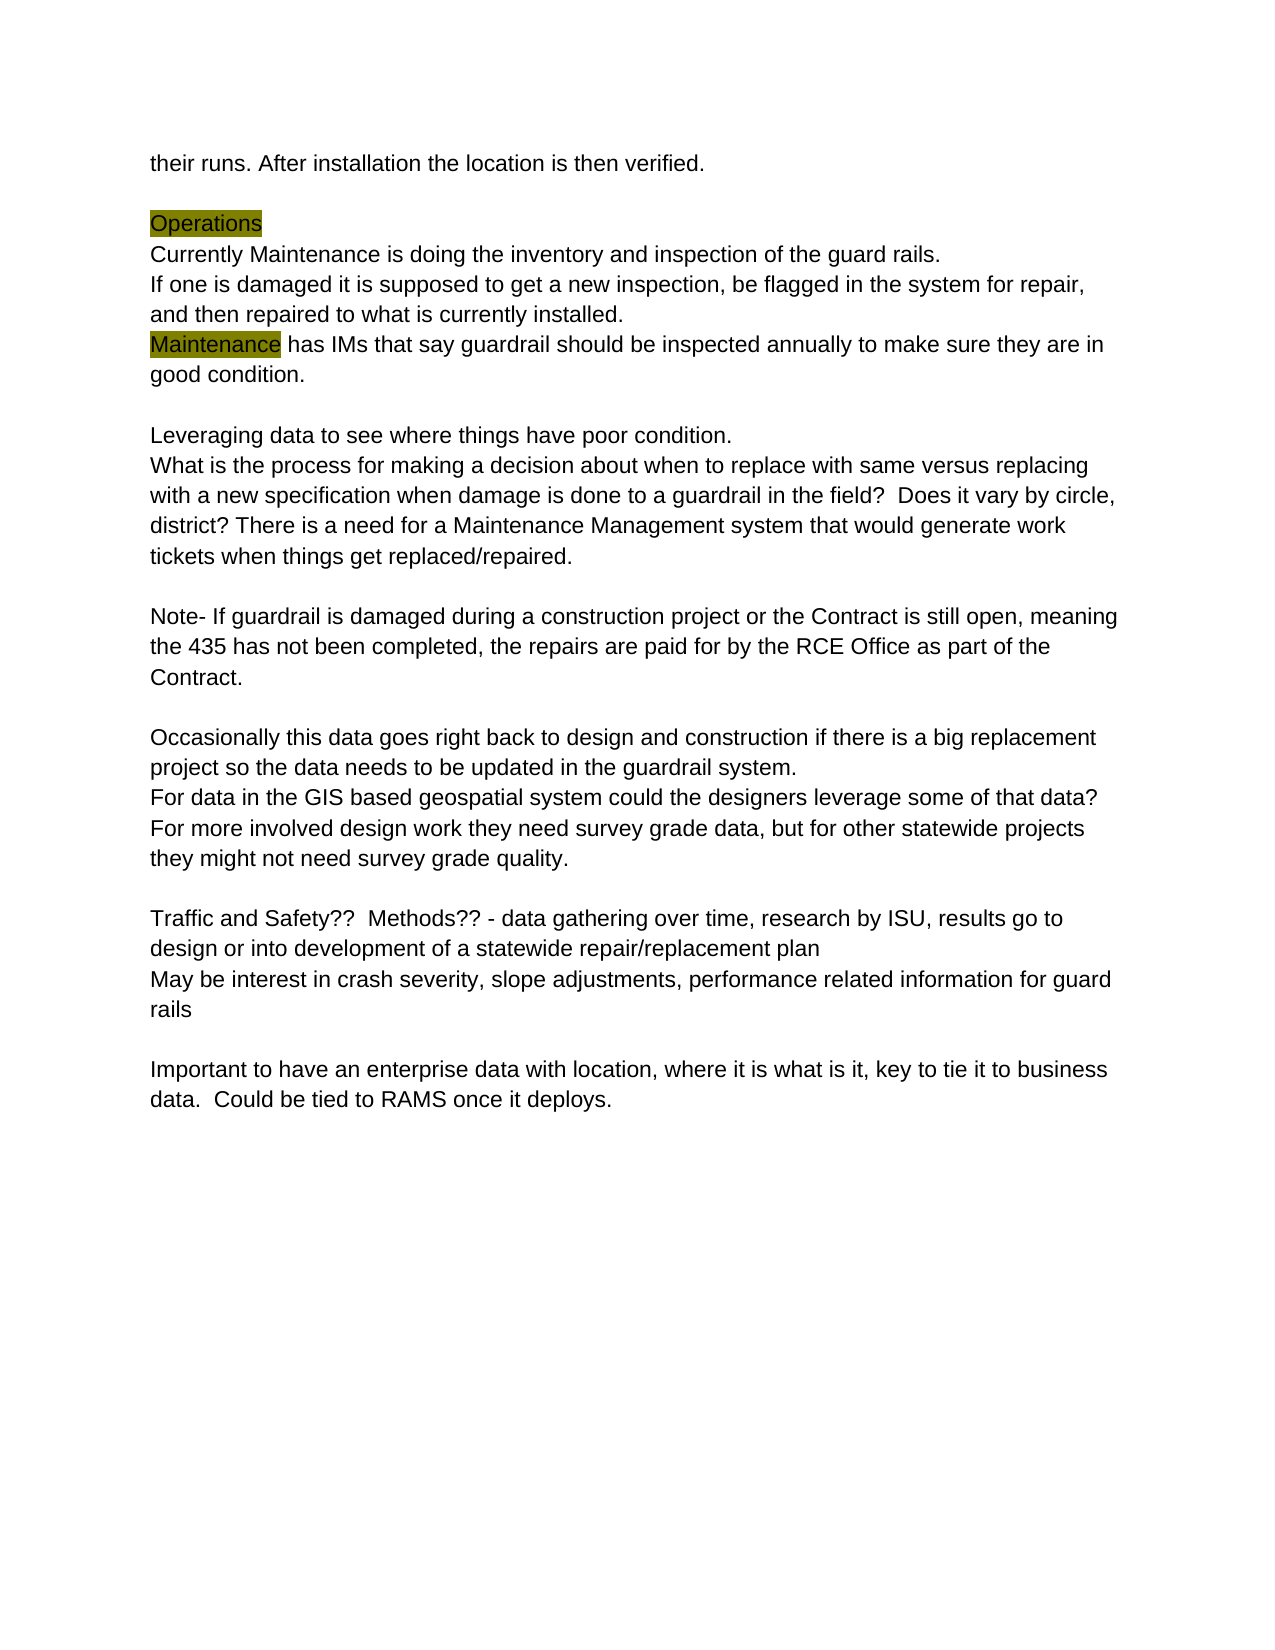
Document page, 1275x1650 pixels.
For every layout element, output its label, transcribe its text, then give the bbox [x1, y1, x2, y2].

text Operations Currently Maintenance is doing the inventory and inspection of the guard rails. If one is damaged it is supposed to get a new inspection, be flagged in the system for repair, and then repaired to what is currently installed. Maintenance has IMs that say guardrail should be inspected annually to make sure they are in good condition. [150, 210, 1125, 418]
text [150, 150, 1125, 207]
text Occasionally this data goes right back to design and construction if there is a big replacement project so the data needs to be updated in the guardrail system. For data in the GIS based geospatial system could the designers leverage some of that data? For more involved design work they need survey grade data, but for other statewide projects they might not need survey grade quality. [150, 724, 1125, 901]
text Important to have an enterprise data with location, where it is what is it, key to tie it to business data. Could be tied to RAMS once it deploys. [150, 1056, 1125, 1143]
text Traffic and Safety?? Methods?? - data gathering over time, research by ISU, results go to design or into development of a statewide repair/replacement plan May be interest in crash severity, slope adjustments, performance related information for guard rails [150, 905, 1125, 1052]
text Note- If guardrail is damaged during a construction project or the Contract is still open, meaning the 435 has not been completed, the repairs are paid for by the RCE Office as part of the Contract. [150, 603, 1125, 720]
text Leveraging data to see where things have poor condition. What is the process for making a decision about when to replace with same versus replacing with a new specification when damage is done to a guardrail in the field? Does it vary by circle, district? There is a need for a Maintenance Management system that would generate work tickets when things get replaced/repaired. [150, 422, 1125, 599]
